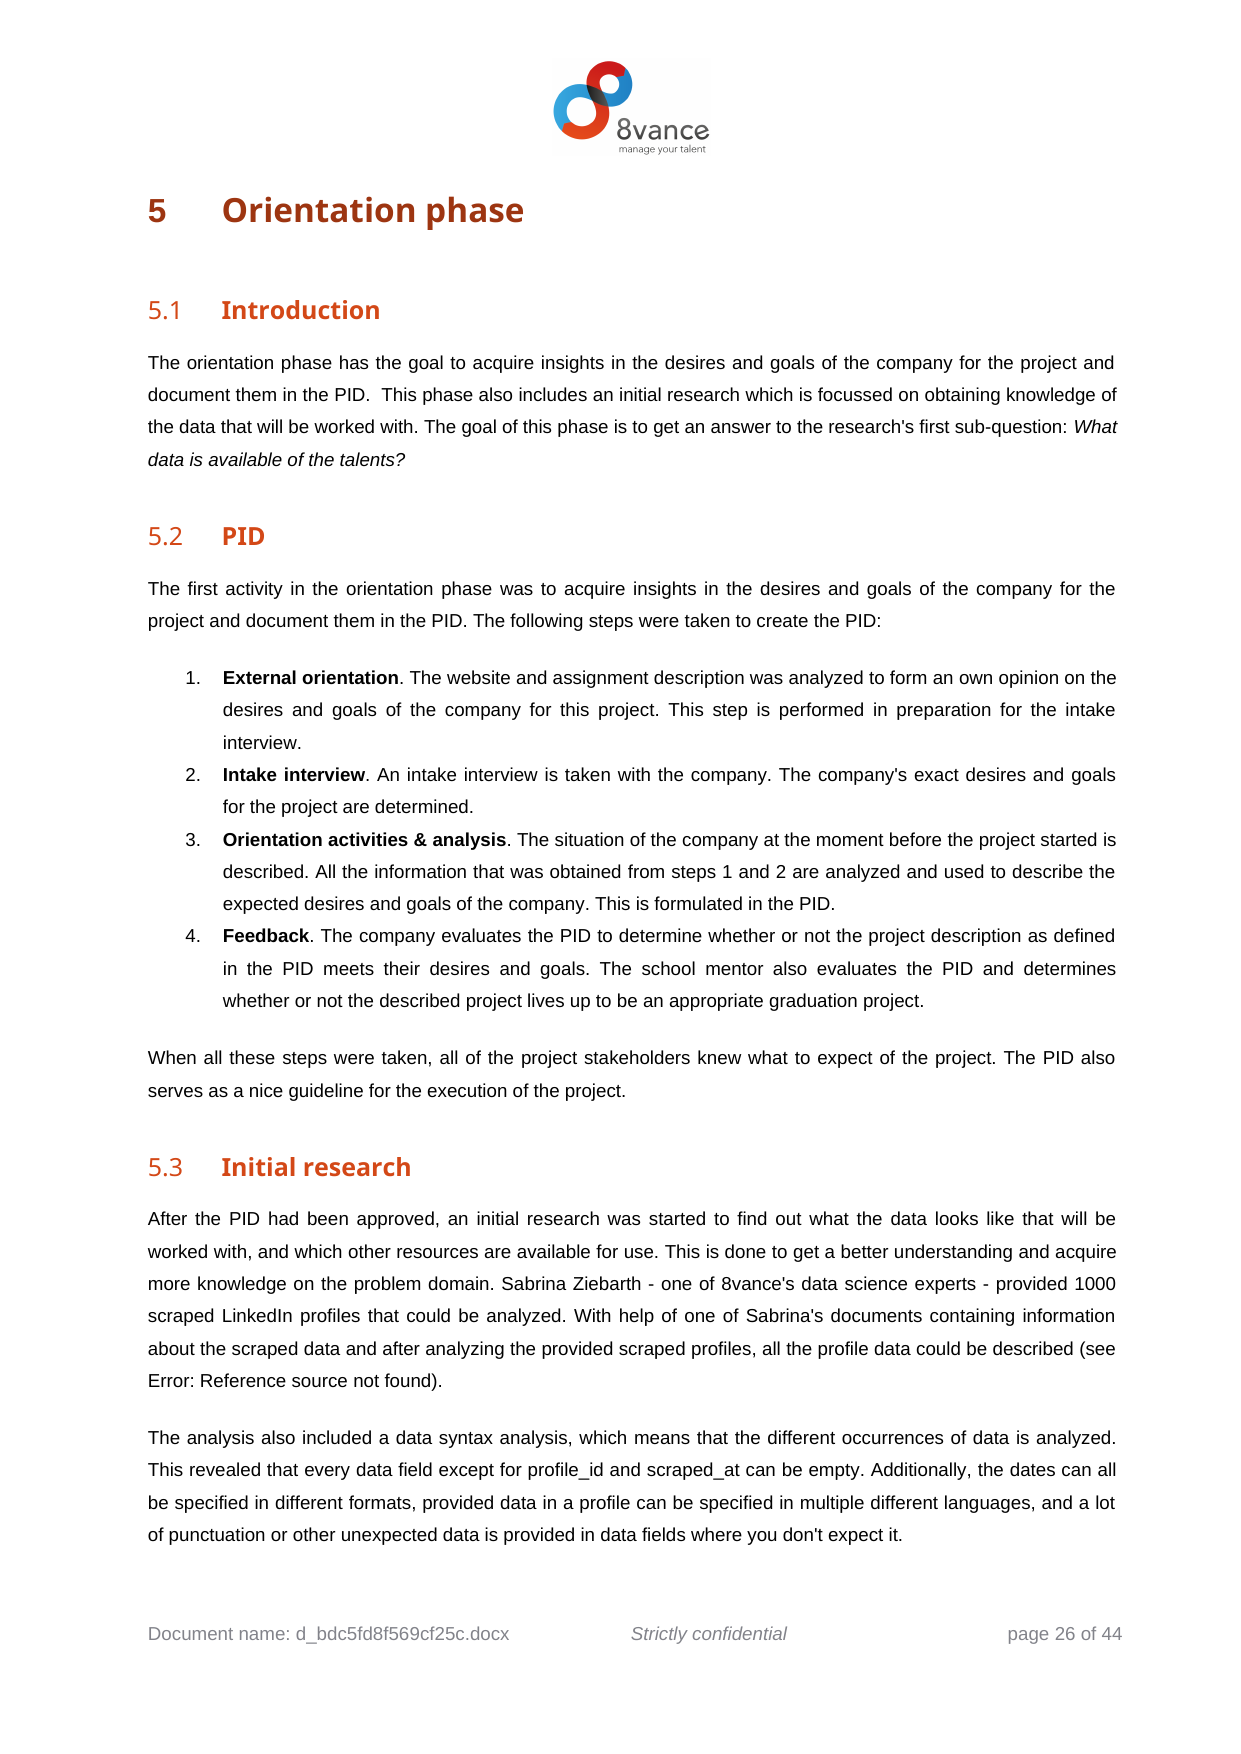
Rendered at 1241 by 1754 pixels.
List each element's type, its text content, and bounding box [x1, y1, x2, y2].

list External orientation. The website and assignment description was analyzed to form an own opinion on the desires and goals of the company for this project. This step is performed in preparation for the intake interview. [185, 667, 1117, 753]
picture [551, 58, 712, 156]
text When all these steps were taken, all of the project stakeholders knew what to expect of the project. The PID also serves as a nice guideline for the execution of the project. [148, 1047, 1117, 1101]
text After the PID had been approved, an initial research was started to find out what the data looks like that will be worked with, and which other resources are available for use. This is done to get a better understanding and acquire more knowledge on the problem domain. Sabrina Ziebarth - one of 8vance's data science experts - provided 1000 scraped LinkedIn profiles that could be analyzed. With help of one of Sabrina's documents containing information about the scraped data and after analyzing the provided scraped profiles, all the profile data could be described (see Table 4). [148, 1208, 1117, 1391]
list Orientation activities & analysis. The situation of the company at the moment before the project started is described. All the information that was obtained from steps 1 and 2 are analyzed and used to describe the expected desires and goals of the company. This is formulated in the PID. [185, 828, 1117, 914]
subtitle PID [148, 518, 1117, 552]
text The analysis also included a data syntax analysis, which means that the different occurrences of data is analyzed. This revealed that every data field except for profile_id and scraped_at can be empty. Additionally, the dates can all be specified in different formats, provided data in a profile can be specified in multiple different languages, and a lot of punctuation or other unexpected data is provided in data fields where you don't expect it. [148, 1427, 1117, 1545]
list Intake interview. An intake interview is taken with the company. The company's exact desires and goals for the project are determined. [185, 764, 1117, 818]
text The orientation phase has the goal to acquire insights in the desires and goals of the company for the project and document them in the PID. This phase also includes an initial research which is focussed on obtaining knowledge of the data that will be worked with. The goal of this phase is to get an answer to the research's first sub-question: What data is available of the talents? [148, 352, 1117, 470]
subtitle Introduction [148, 292, 1117, 327]
subtitle Orientation phase [148, 187, 1117, 232]
list Feedback. The company evaluates the PID to determine whether or not the project description as defined in the PID meets their desires and goals. The school mentor also evaluates the PID and determines whether or not the described project lives up to be an appropriate graduation project. [185, 925, 1117, 1011]
text The first activity in the orientation phase was to acquire insights in the desires and goals of the company for the project and document them in the PID. The following steps were taken to create the PID: [148, 577, 1117, 631]
subtitle Initial research [148, 1149, 1117, 1183]
